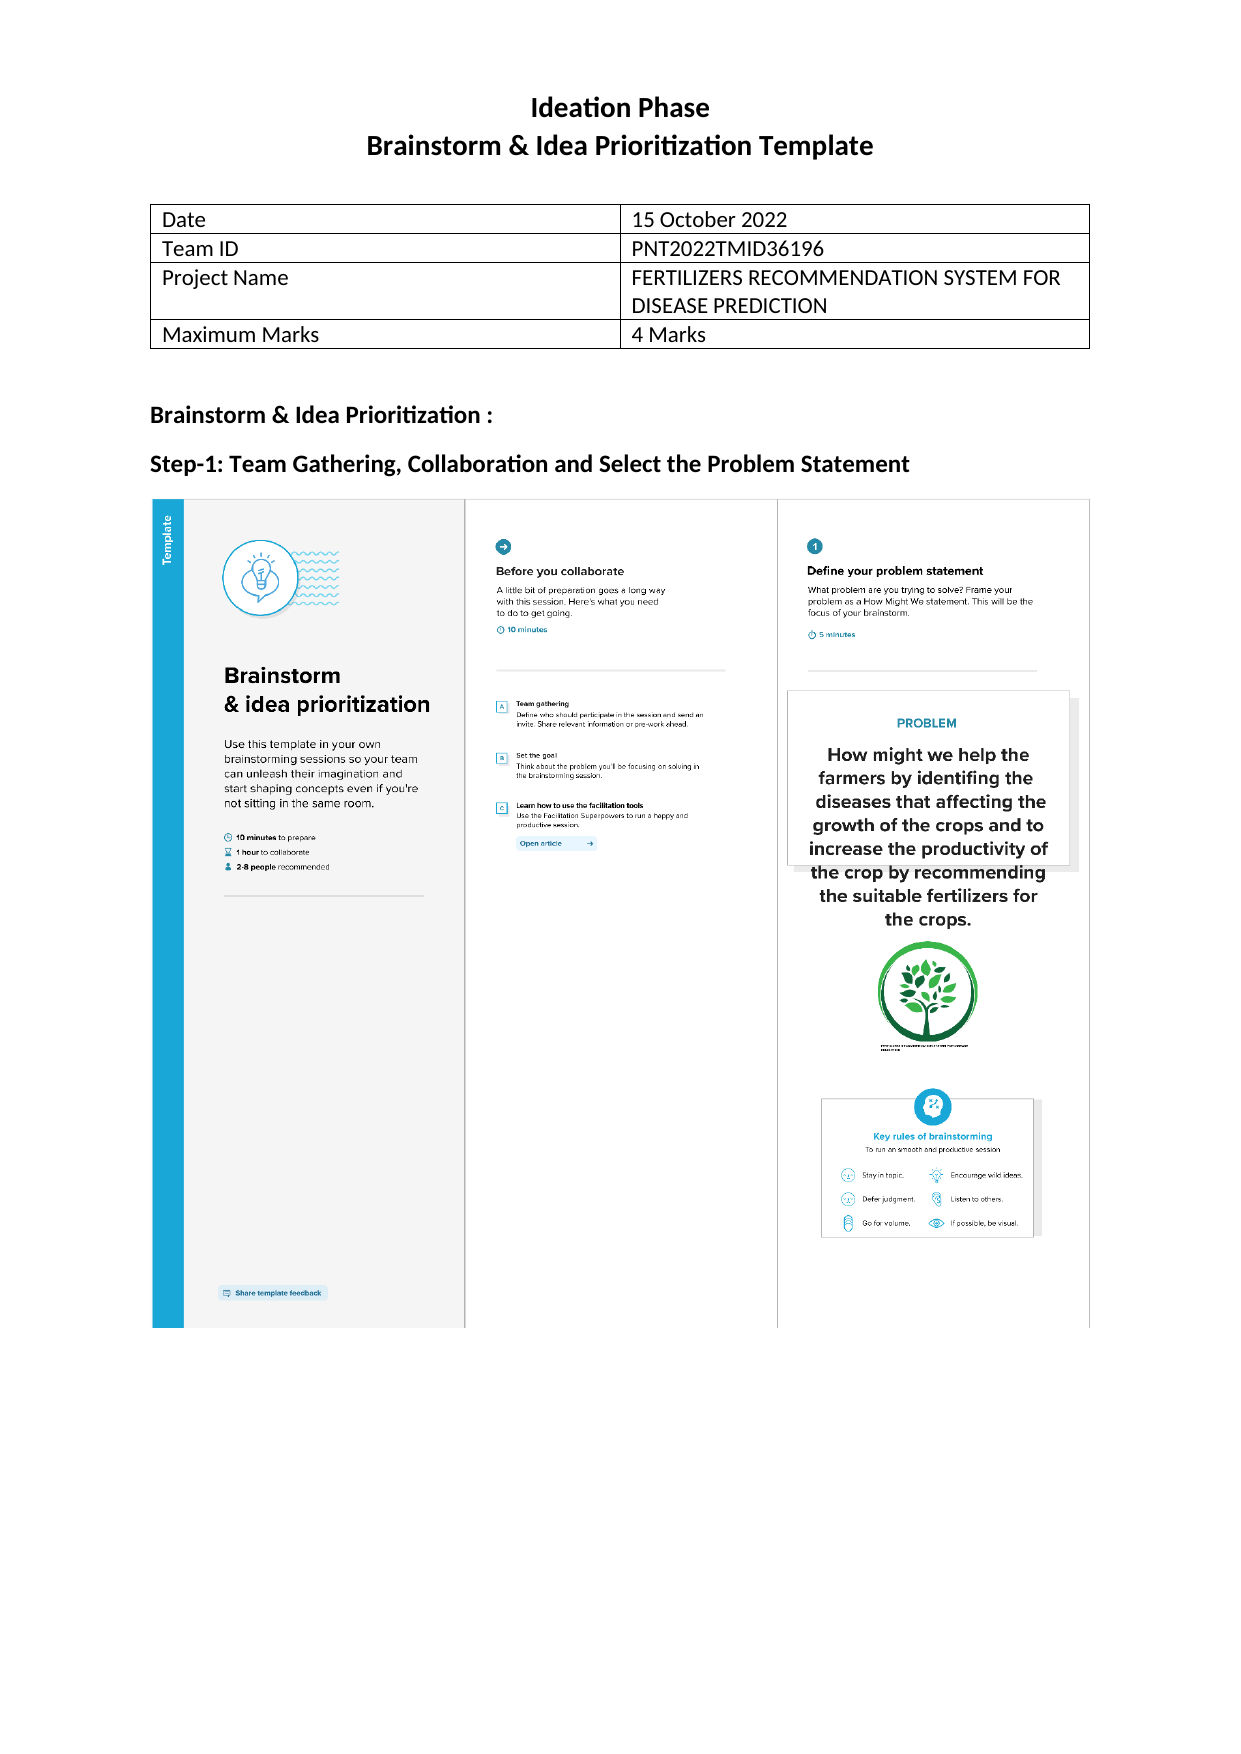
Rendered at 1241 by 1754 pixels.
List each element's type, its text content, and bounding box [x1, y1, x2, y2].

table_header 15 October 2022 [621, 205, 1089, 233]
text Step-1: Team Gathering, Collaboration and Select the Problem Statement [150, 448, 1090, 479]
table_header Date [151, 205, 620, 233]
text Brainstorm & Idea Prioritization Template [150, 127, 1090, 163]
table_cell PNT2022TMID36196 [621, 234, 1089, 262]
text Brainstorm & Idea Prioritization : [150, 399, 1090, 429]
table_cell Maximum Marks [151, 320, 620, 348]
text Ideation Phase [150, 89, 1090, 124]
table_cell 4 Marks [621, 320, 1089, 348]
table_cell Project Name [151, 263, 620, 319]
picture [150, 498, 1091, 1328]
table_cell Team ID [151, 234, 620, 262]
table_cell FERTILIZERS RECOMMENDATION SYSTEM FOR DISEASE PREDICTION [621, 263, 1089, 319]
